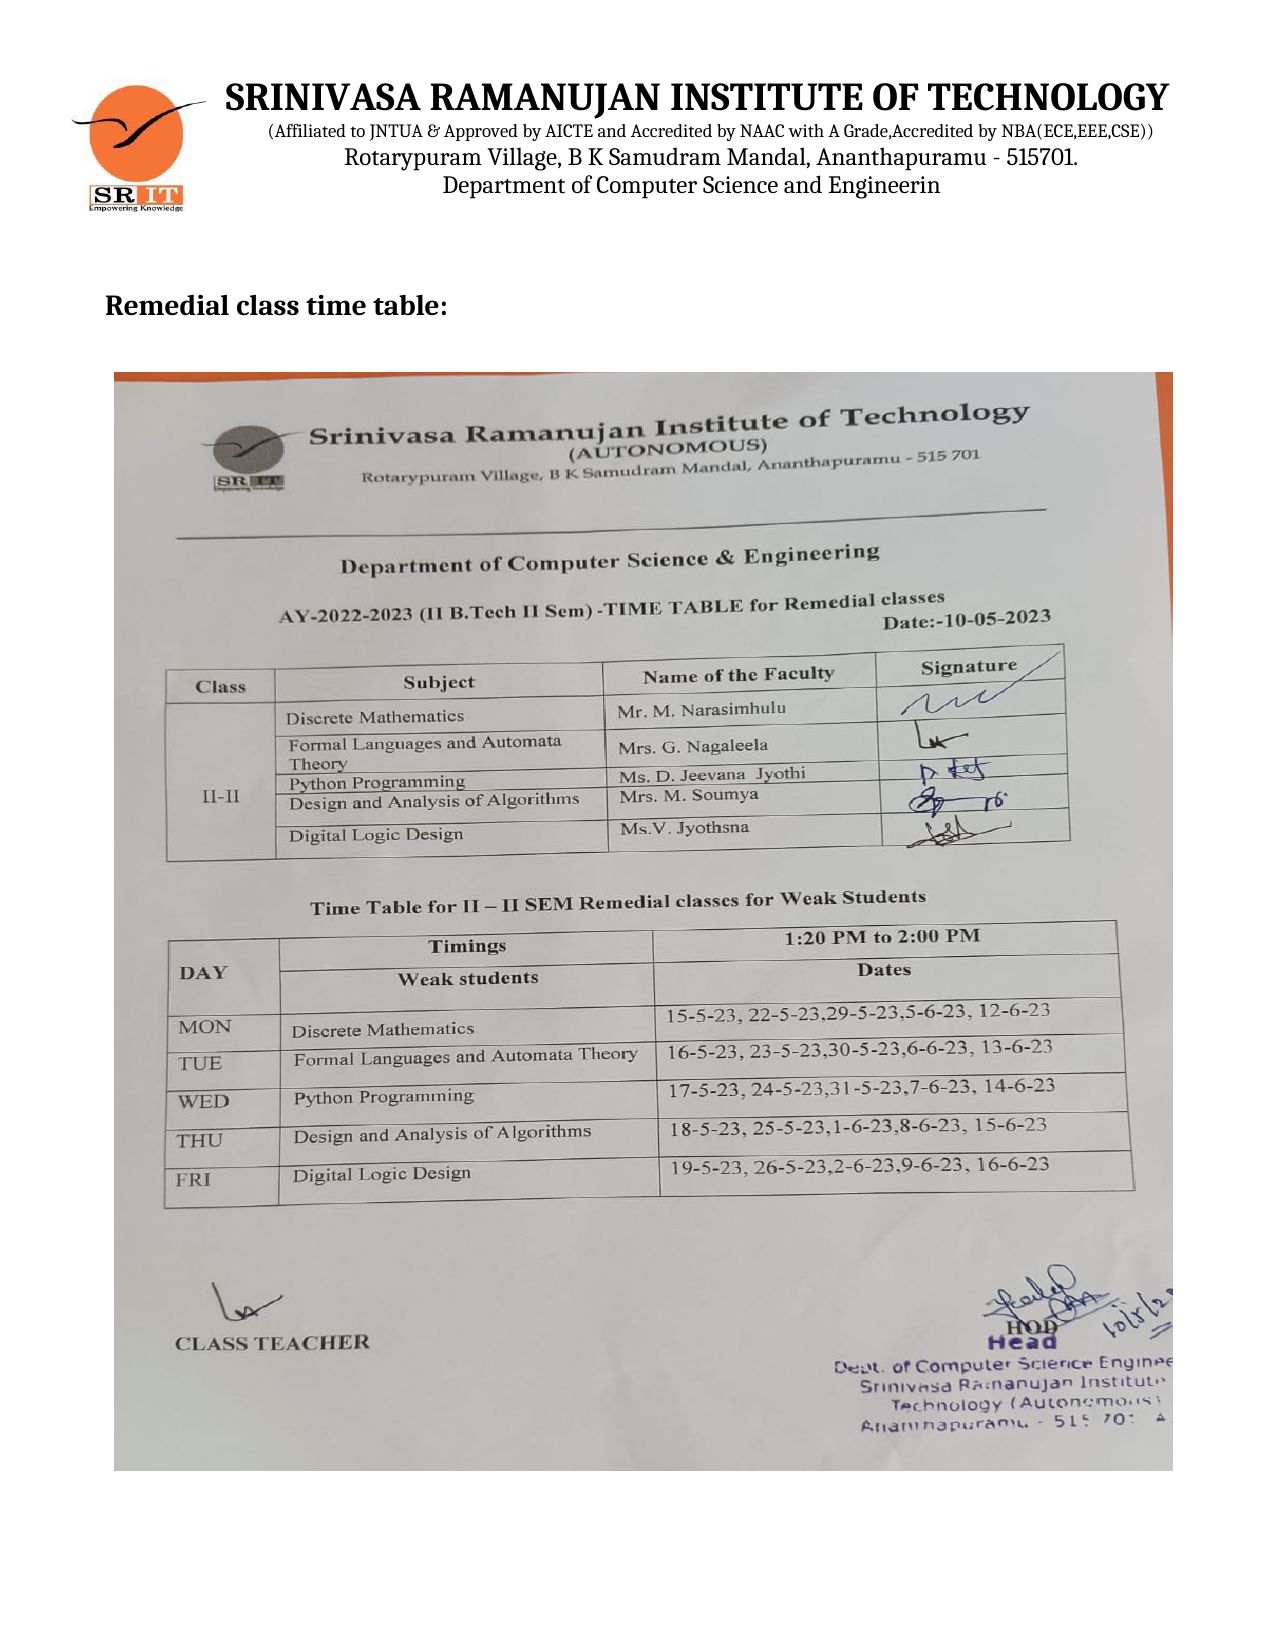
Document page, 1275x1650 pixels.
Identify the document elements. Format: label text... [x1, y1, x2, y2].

text Remedial class time table: [105, 289, 1245, 322]
picture [114, 372, 1173, 1471]
picture [71, 79, 207, 212]
